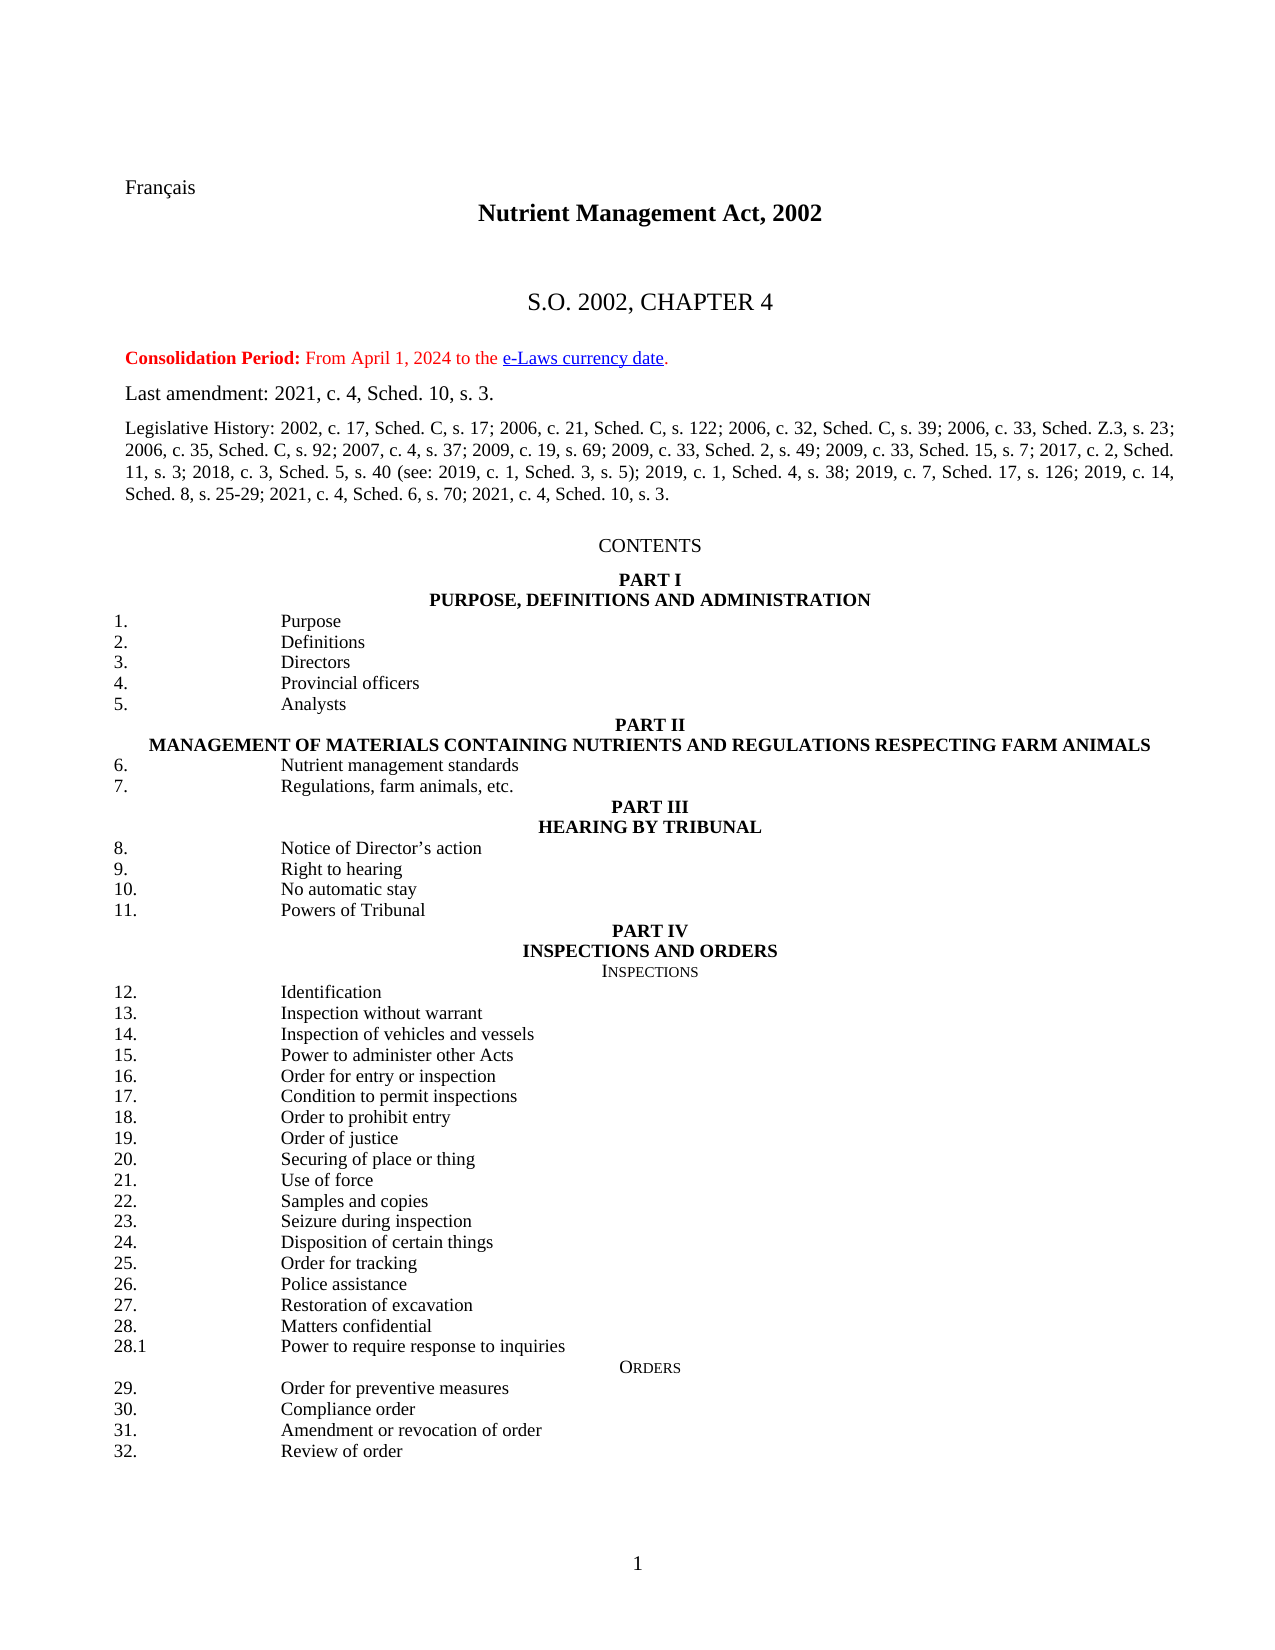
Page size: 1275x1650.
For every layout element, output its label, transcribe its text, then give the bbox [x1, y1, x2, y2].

table_cell 1. [114, 610, 281, 631]
table_cell 8. [114, 837, 281, 858]
table_cell Purpose [281, 610, 1186, 631]
table_cell PART II MANAGEMENT OF MATERIALS CONTAINING NUTRIENTS AND REGULATIONS RESPECTING FARM ANIMALS [114, 715, 1186, 755]
table_cell Order for preventive measures [281, 1378, 1186, 1398]
text CONTENTS [125, 536, 1175, 557]
table_cell Securing of place or thing [281, 1149, 1186, 1169]
table_cell Definitions [281, 631, 1186, 652]
table_cell 25. [114, 1253, 281, 1273]
table_cell Amendment or revocation of order [281, 1419, 1186, 1440]
title Nutrient Management Act, 2002 [125, 199, 1175, 227]
table_cell Samples and copies [281, 1190, 1186, 1211]
table_cell Compliance order [281, 1399, 1186, 1419]
table_cell 32. [114, 1440, 281, 1461]
table_cell 3. [114, 652, 281, 673]
table_cell 4. [114, 673, 281, 694]
table_cell Seizure during inspection [281, 1211, 1186, 1232]
table_cell 6. [114, 755, 281, 776]
table_cell Power to administer other Acts [281, 1044, 1186, 1065]
text S.O. 2002, Chapter 4 [125, 287, 1175, 316]
table_cell 2. [114, 631, 281, 652]
table_cell 30. [114, 1399, 281, 1419]
text Legislative History: 2002, c. 17, Sched. C, s. 17; 2006, c. 21, Sched. C, s. 122; 2006, c. 32, Sched. C, s. 39; 2006, c. 33, Sched. Z.3, s. 23; 2006, c. 35, Sched. C, s. 92; 2007, c. 4, s. 37; 2009, c. 19, s. 69; 2009, c. 33, Sched. 2, s. 49; 2009, c. 33, Sched. 15, s. 7; 2017, c. 2, Sched. 11, s. 3; 2018, c. 3, Sched. 5, s. 40 (see: 2019, c. 1, Sched. 3, s. 5); 2019, c. 1, Sched. 4, s. 38; 2019, c. 7, Sched. 17, s. 126; 2019, c. 14, Sched. 8, s. 25-29; 2021, c. 4, Sched. 6, s. 70; 2021, c. 4, Sched. 10, s. 3. [125, 417, 1175, 504]
table_cell Use of force [281, 1169, 1186, 1190]
text Last amendment: 2021, c. 4, Sched. 10, s. 3. [125, 381, 1175, 405]
table_cell Identification [281, 982, 1186, 1003]
table_cell Nutrient management standards [281, 755, 1186, 776]
table_cell 10. [114, 879, 281, 900]
table_cell 13. [114, 1003, 281, 1023]
table_cell Disposition of certain things [281, 1232, 1186, 1253]
table_cell 20. [114, 1149, 281, 1169]
table_cell Directors [281, 652, 1186, 673]
table_cell 14. [114, 1024, 281, 1044]
table_cell PART IV INSPECTIONS AND ORDERS [114, 921, 1186, 961]
table_cell Order for tracking [281, 1253, 1186, 1273]
table_cell Order to prohibit entry [281, 1107, 1186, 1128]
text Français [125, 175, 1175, 199]
table_cell 31. [114, 1419, 281, 1440]
table_cell 11. [114, 900, 281, 921]
text Consolidation Period: From April 1, 2024 to the e-Laws currency date. [125, 348, 1175, 368]
table_cell Powers of Tribunal [281, 900, 1186, 921]
table_cell 29. [114, 1378, 281, 1398]
table_cell Restoration of excavation [281, 1294, 1186, 1315]
table_cell Order for entry or inspection [281, 1065, 1186, 1086]
table_cell 17. [114, 1086, 281, 1107]
table_cell Power to require response to inquiries [281, 1336, 1186, 1357]
table_header PART I PURPOSE, DEFINITIONS AND ADMINISTRATION [114, 570, 1186, 610]
table_cell 18. [114, 1107, 281, 1128]
table_cell 19. [114, 1128, 281, 1148]
table_cell 21. [114, 1169, 281, 1190]
table_cell 12. [114, 982, 281, 1003]
table_cell Inspection without warrant [281, 1003, 1186, 1023]
table_cell 15. [114, 1044, 281, 1065]
table_cell 23. [114, 1211, 281, 1232]
table_cell 28. [114, 1315, 281, 1336]
table_cell Analysts [281, 694, 1186, 714]
table_cell Notice of Director’s action [281, 837, 1186, 858]
table_cell 24. [114, 1232, 281, 1253]
table_cell 28.1 [114, 1336, 281, 1357]
table_cell Right to hearing [281, 858, 1186, 879]
table_cell 9. [114, 858, 281, 879]
table_cell Inspections [114, 961, 1186, 982]
table_cell Regulations, farm animals, etc. [281, 776, 1186, 797]
table_cell PART III HEARING BY TRIBUNAL [114, 797, 1186, 837]
table_cell Provincial officers [281, 673, 1186, 694]
table_cell 22. [114, 1190, 281, 1211]
table_cell Order of justice [281, 1128, 1186, 1148]
table_cell 27. [114, 1294, 281, 1315]
table_cell 7. [114, 776, 281, 797]
table_cell Inspection of vehicles and vessels [281, 1024, 1186, 1044]
table_cell Matters confidential [281, 1315, 1186, 1336]
table_cell 5. [114, 694, 281, 714]
table_cell Orders [114, 1357, 1186, 1378]
table_cell 26. [114, 1274, 281, 1294]
table_cell 16. [114, 1065, 281, 1086]
table_cell Police assistance [281, 1274, 1186, 1294]
table_cell Review of order [281, 1440, 1186, 1461]
table_cell No automatic stay [281, 879, 1186, 900]
table_cell Condition to permit inspections [281, 1086, 1186, 1107]
